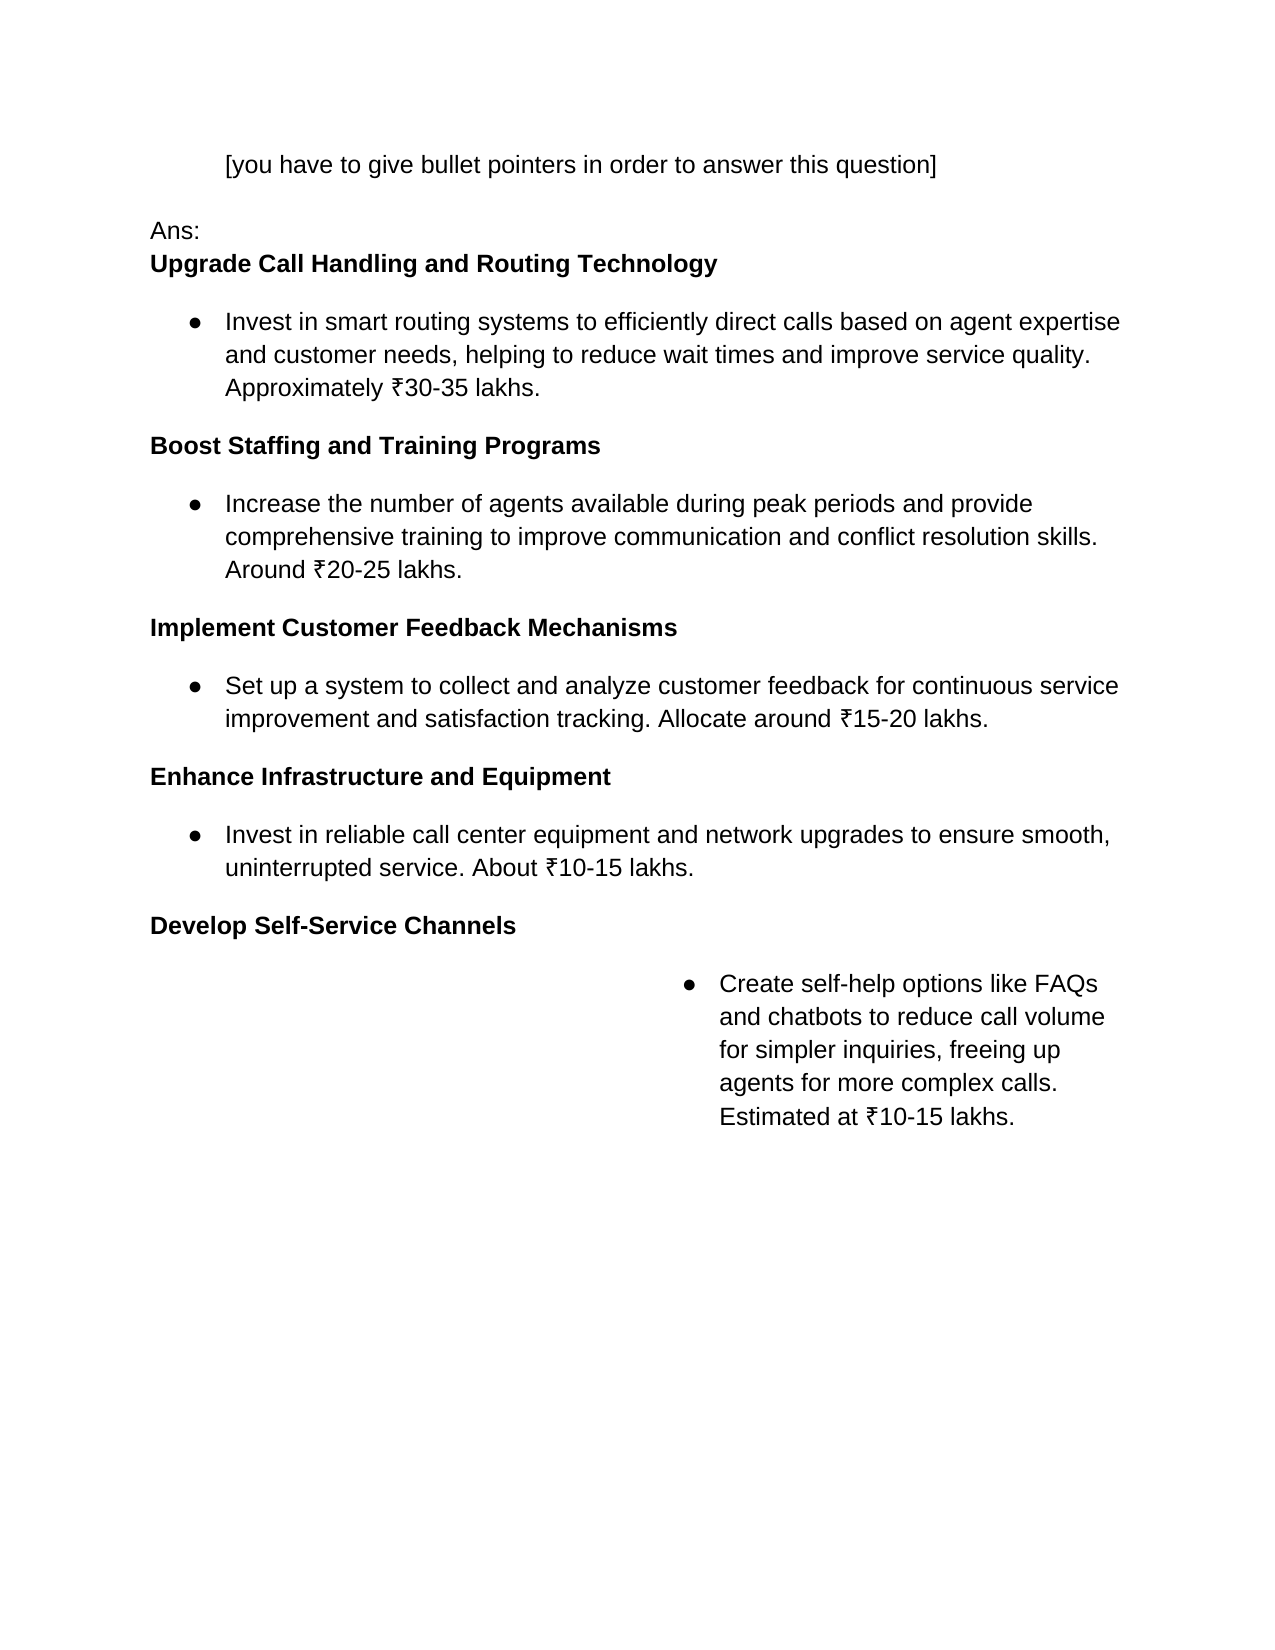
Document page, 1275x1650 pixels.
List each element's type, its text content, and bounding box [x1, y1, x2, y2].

list Invest in smart routing systems to efficiently direct calls based on agent expertise and customer needs, helping to reduce wait times and improve service quality. Approximately ₹30-35 lakhs. [187, 307, 1125, 402]
list Increase the number of agents available during peak periods and provide comprehensive training to improve communication and conflict resolution skills. Around ₹20-25 lakhs. [187, 489, 1125, 584]
text Develop Self-Service Channels [150, 911, 1125, 940]
text [you have to give bullet pointers in order to answer this question] [225, 150, 1125, 179]
text Implement Customer Feedback Mechanisms [150, 613, 1125, 642]
text Upgrade Call Handling and Routing Technology [150, 249, 1125, 278]
text Boost Staffing and Training Programs [150, 431, 1125, 460]
list Create self-help options like FAQs and chatbots to reduce call volume for simpler inquiries, freeing up agents for more complex calls. Estimated at ₹10-15 lakhs. [682, 969, 1125, 1130]
list Invest in reliable call center equipment and network upgrades to ensure smooth, uninterrupted service. About ₹10-15 lakhs. [187, 820, 1125, 882]
text Ans: [150, 216, 1125, 245]
list Set up a system to collect and analyze customer feedback for continuous service improvement and satisfaction tracking. Allocate around ₹15-20 lakhs. [187, 671, 1125, 733]
text Enhance Infrastructure and Equipment [150, 762, 1125, 791]
